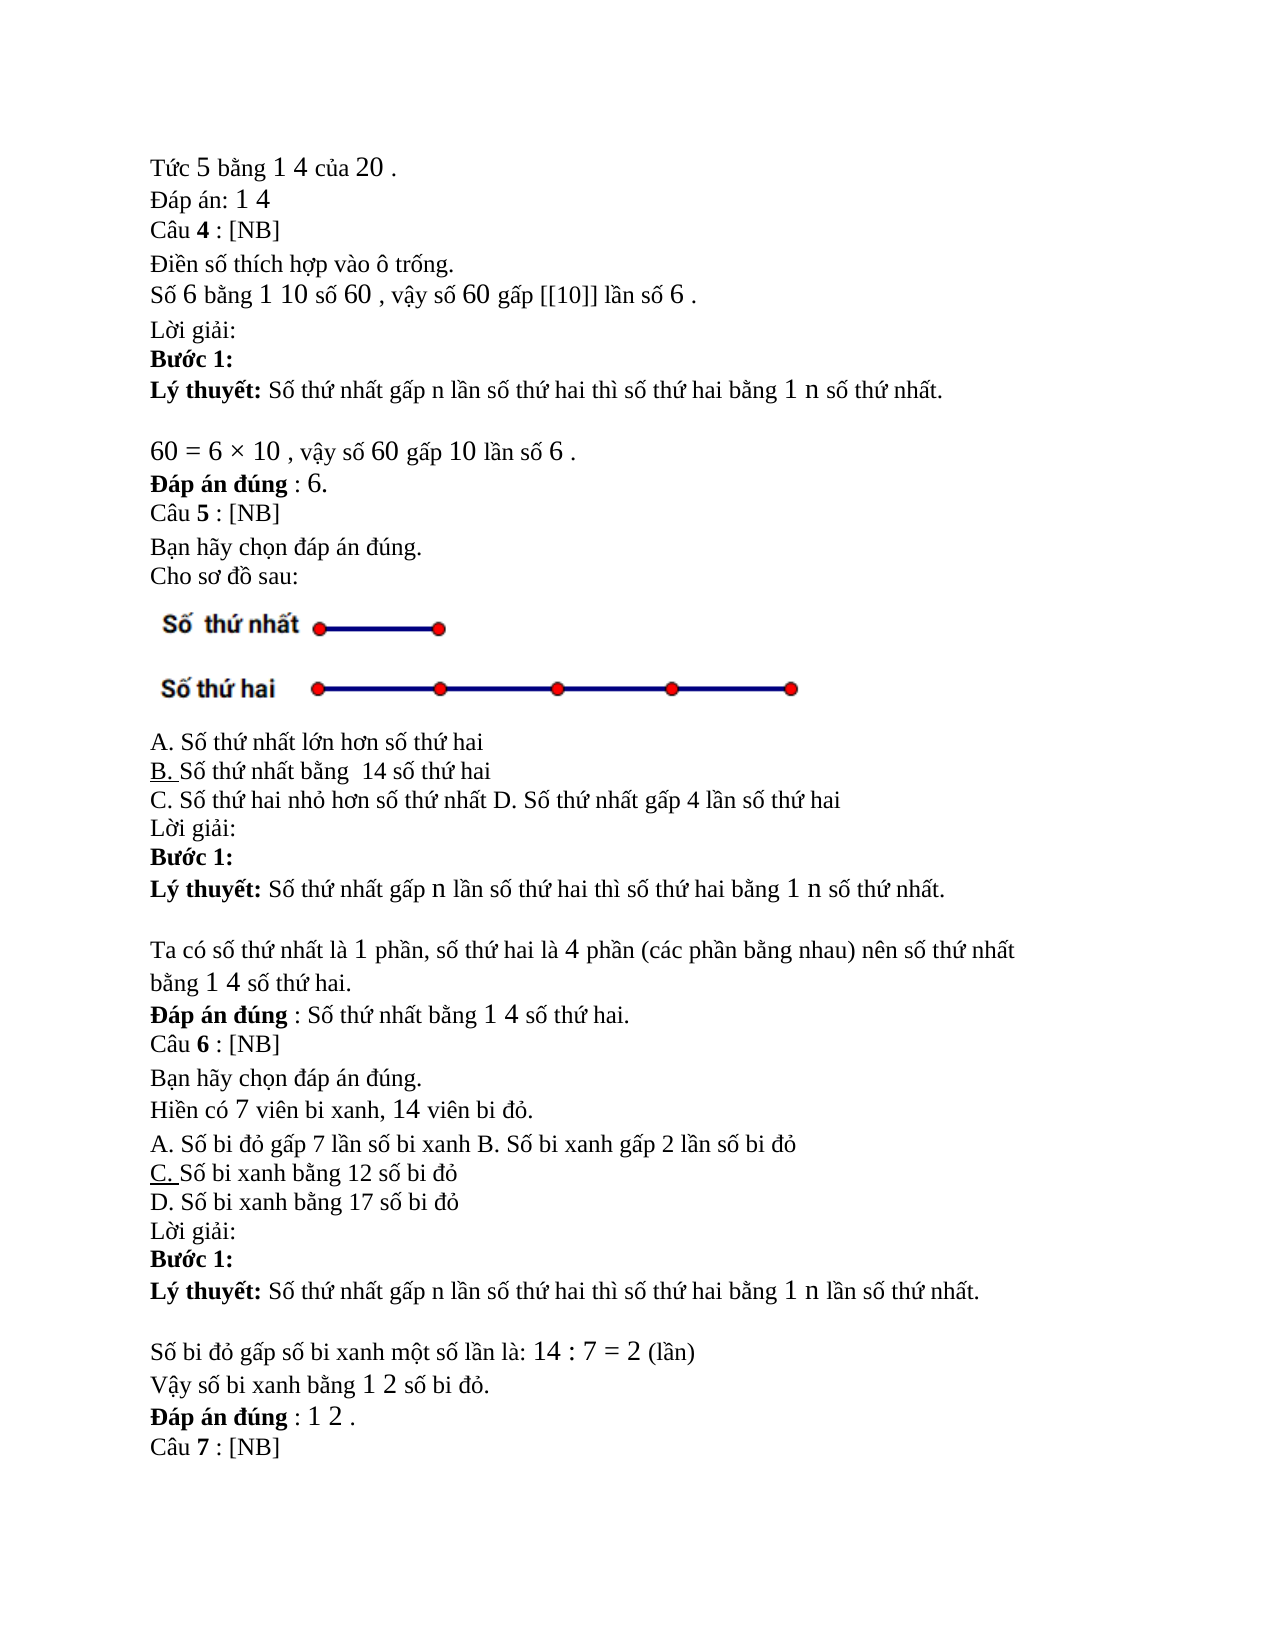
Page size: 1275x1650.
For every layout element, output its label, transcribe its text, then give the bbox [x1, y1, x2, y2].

text D. Số bi xanh bằng 17 số bi đỏ [150, 1187, 1125, 1216]
text A. Số bi đỏ gấp 7 lần số bi xanh B. Số bi xanh gấp 2 lần số bi đỏ [150, 1129, 1125, 1158]
text Câu 6 : [NB] [150, 1029, 1125, 1058]
text A. Số thứ nhất lớn hơn số thứ hai [150, 727, 1125, 756]
text Bước 1: [150, 1244, 1125, 1273]
text Câu 7 : [NB] [150, 1432, 1125, 1460]
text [150, 150, 1125, 215]
text Câu 4 : [NB] [150, 215, 1125, 243]
text Câu 5 : [NB] [150, 498, 1125, 527]
text C. Số bi xanh bằng 12 số bi đỏ [150, 1158, 1125, 1187]
text Lời giải: [150, 315, 1125, 344]
text B. Số thứ nhất bằng 14 số thứ hai [150, 756, 1125, 785]
text C. Số thứ hai nhỏ hơn số thứ nhất D. Số thứ nhất gấp 4 lần số thứ hai [150, 785, 1125, 813]
text Lời giải: [150, 1216, 1125, 1244]
text Bạn hãy chọn đáp án đúng. Hiền có 7 viên bi xanh, 14 viên bi đỏ. [150, 1063, 1125, 1124]
text Bước 1: [150, 344, 1125, 372]
text Lý thuyết: Số thứ nhất gấp n lần số thứ hai thì số thứ hai bằng 1 n số thứ nhất. 60 = 6 × 10 , vậy số 60 gấp 10 lần số 6 . Đáp án đúng : 6. [150, 372, 1125, 498]
picture [150, 589, 805, 723]
text Điền số thích hợp vào ô trống. Số 6 bằng 1 10 số 60 , vậy số 60 gấp [[10]] lần số 6 . [150, 249, 1125, 310]
text Bước 1: [150, 842, 1125, 871]
text Lý thuyết: Số thứ nhất gấp n lần số thứ hai thì số thứ hai bằng 1 n số thứ nhất. Ta có số thứ nhất là 1 phần, số thứ hai là 4 phần (các phần bằng nhau) nên số thứ nhất bằng 1 4 số thứ hai. Đáp án đúng : Số thứ nhất bằng 1 4 số thứ hai. [150, 871, 1125, 1029]
text Lời giải: [150, 813, 1125, 842]
text Lý thuyết: Số thứ nhất gấp n lần số thứ hai thì số thứ hai bằng 1 n lần số thứ nhất. Số bi đỏ gấp số bi xanh một số lần là: 14 : 7 = 2 (lần) Vậy số bi xanh bằng 1 2 số bi đỏ. Đáp án đúng : 1 2 . [150, 1273, 1125, 1432]
